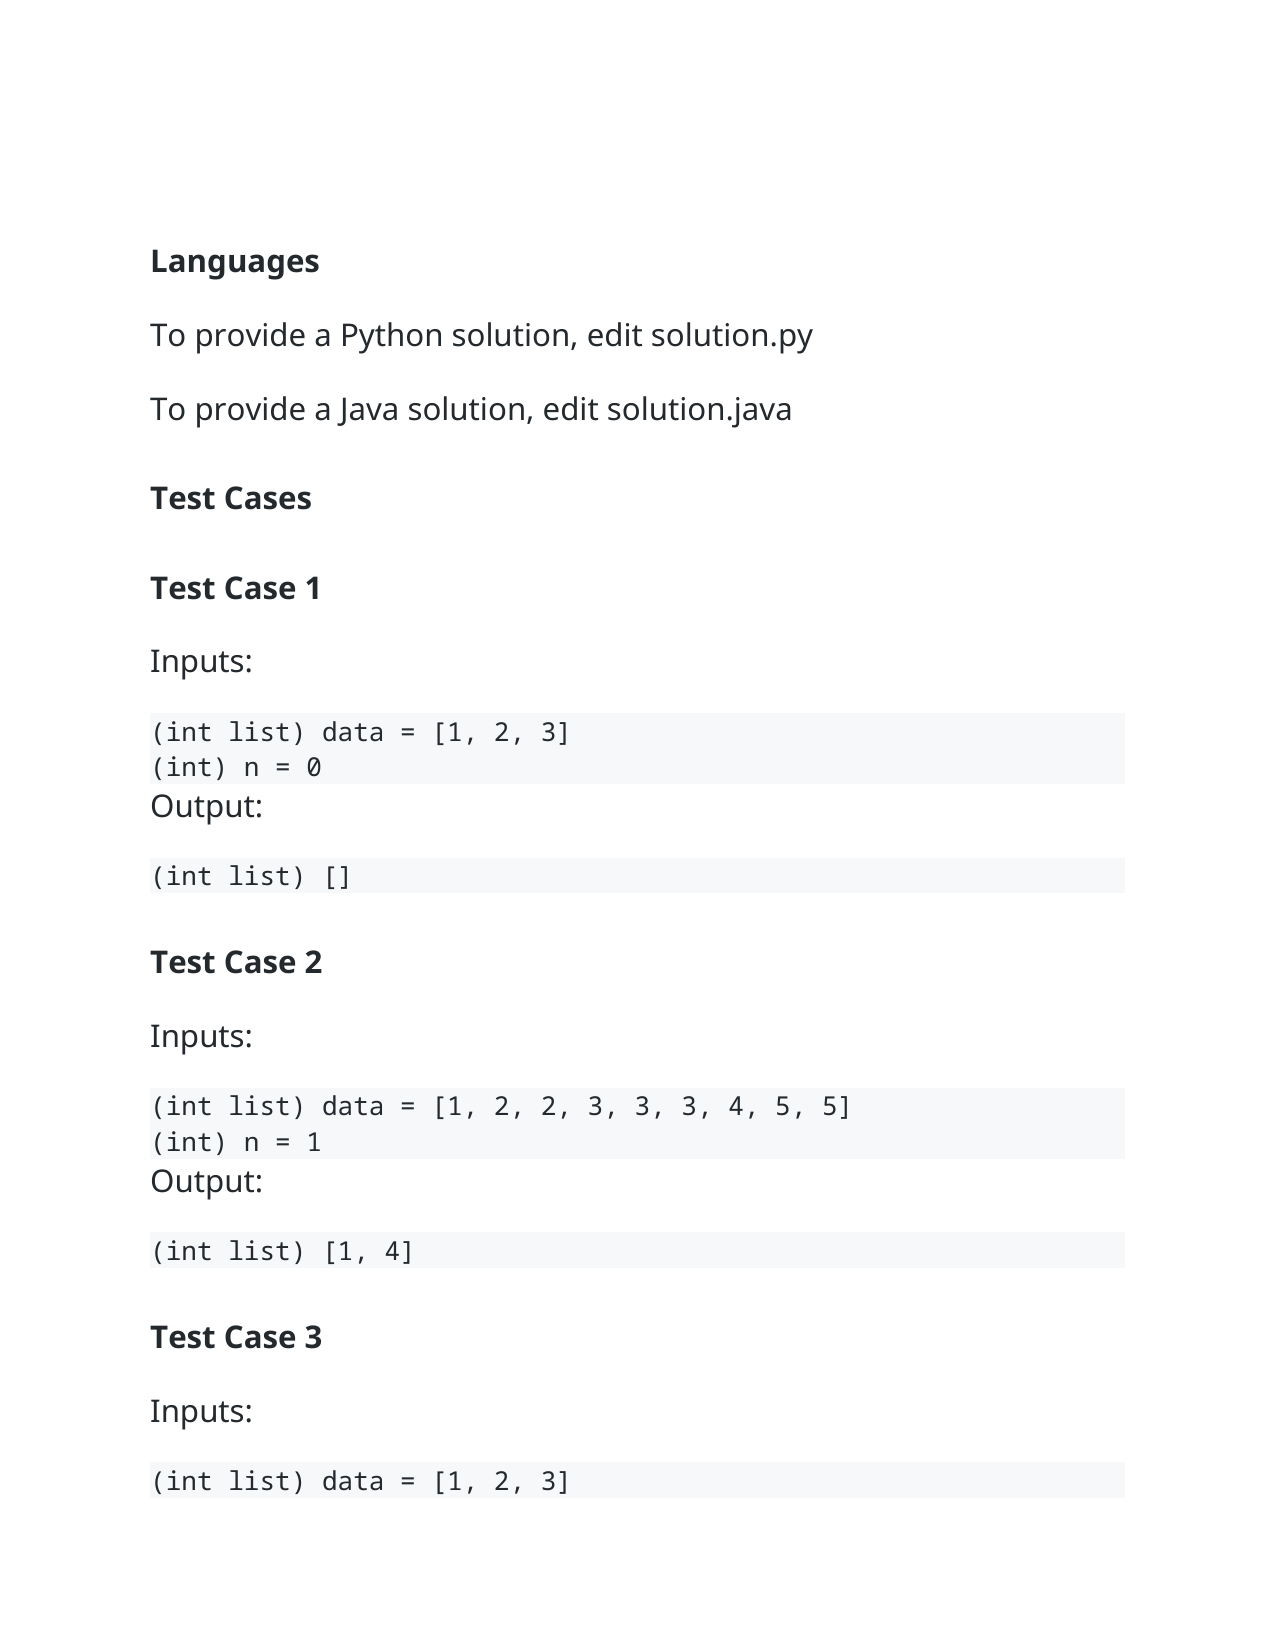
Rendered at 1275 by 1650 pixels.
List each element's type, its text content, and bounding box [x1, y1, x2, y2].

text Inputs: [150, 1388, 1125, 1431]
text Output: [150, 1159, 1125, 1201]
text Test Case 3 [150, 1315, 1125, 1357]
text (int list) [] [150, 858, 1125, 893]
text (int) n = 0 [150, 749, 1125, 784]
text (int list) data = [1, 2, 2, 3, 3, 3, 4, 5, 5] [150, 1088, 1125, 1123]
text Inputs: [150, 639, 1125, 682]
text To provide a Python solution, edit solution.py [150, 313, 1125, 356]
text Test Case 1 [150, 566, 1125, 608]
text Test Case 2 [150, 940, 1125, 983]
text Output: [150, 784, 1125, 827]
text (int list) data = [1, 2, 3] [150, 713, 1125, 749]
text Inputs: [150, 1014, 1125, 1057]
text (int list) data = [1, 2, 3] [150, 1462, 1125, 1498]
text (int) n = 1 [150, 1123, 1125, 1159]
text Languages [150, 239, 1125, 282]
text Test Cases [150, 476, 1125, 519]
text To provide a Java solution, edit solution.java [150, 387, 1125, 429]
text (int list) [1, 4] [150, 1232, 1125, 1268]
